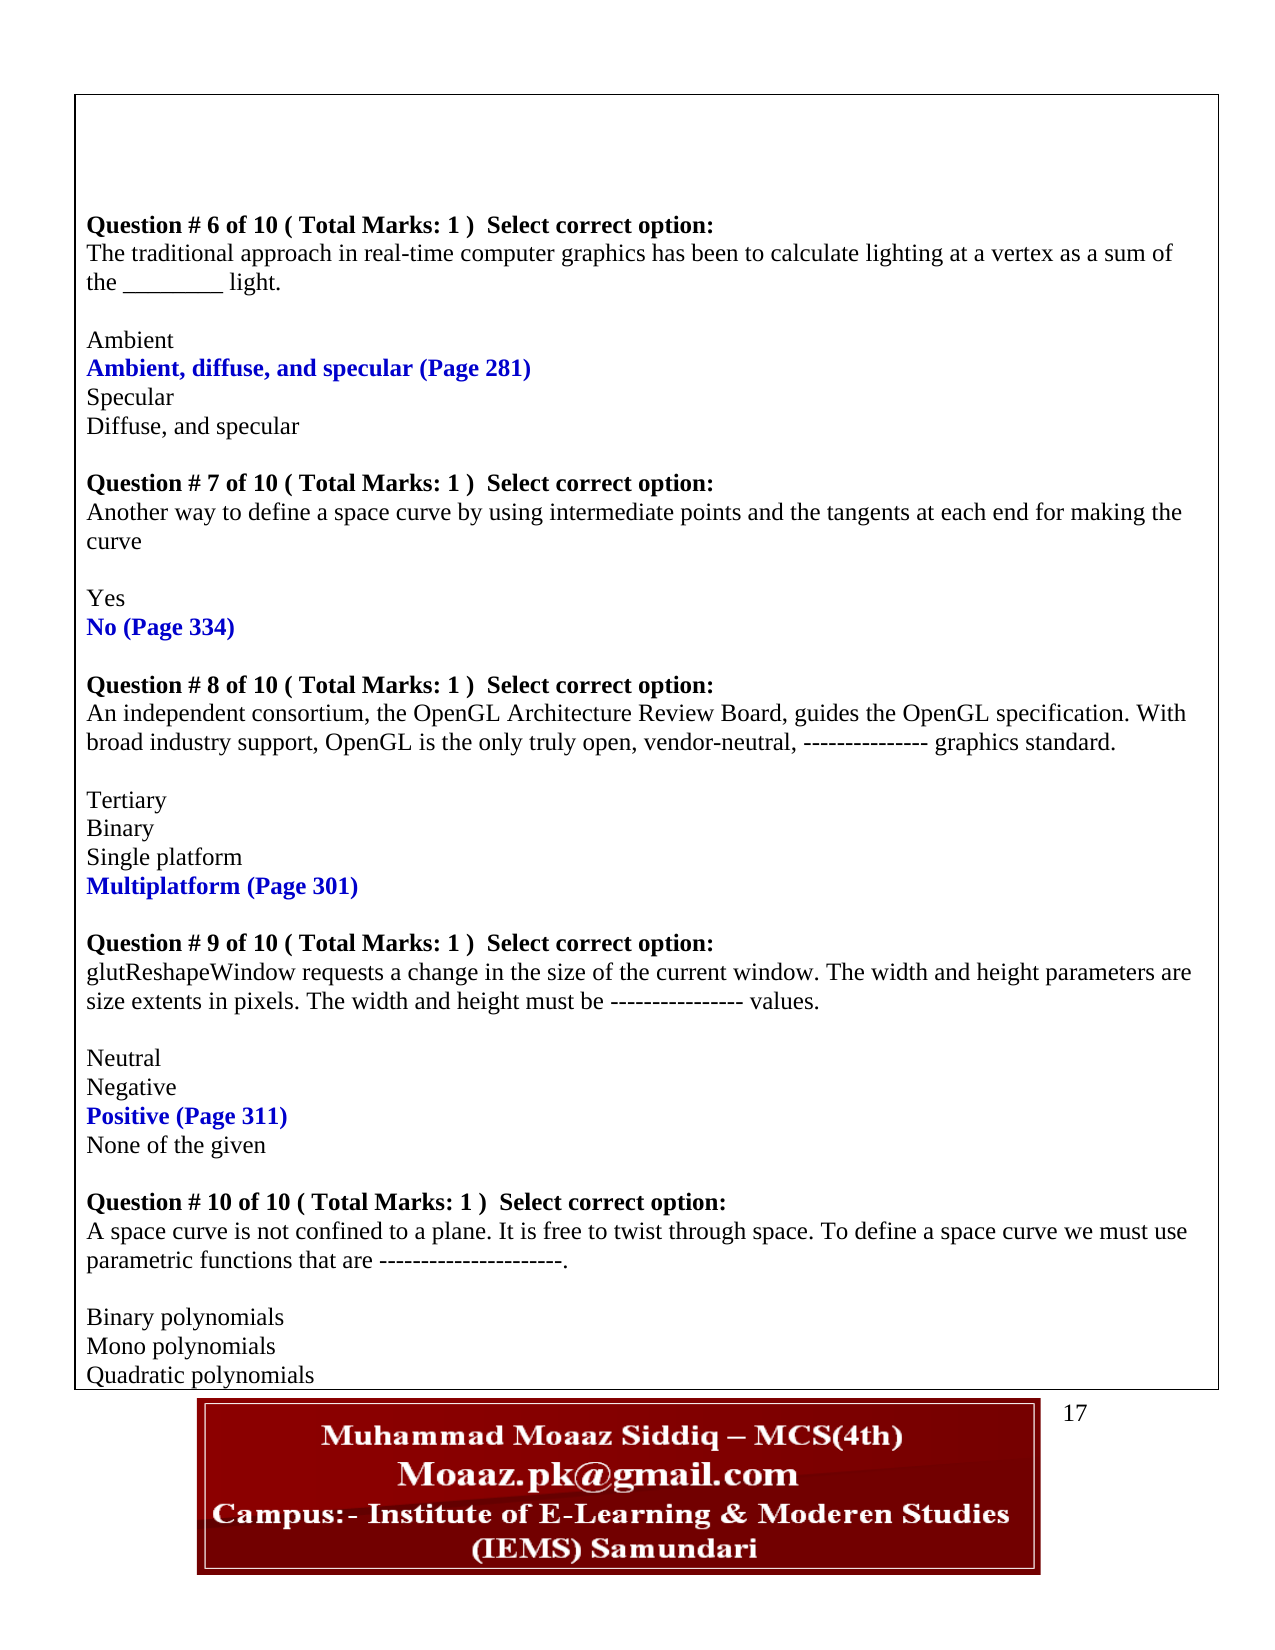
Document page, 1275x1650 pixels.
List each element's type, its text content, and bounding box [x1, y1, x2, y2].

picture [196, 1398, 1041, 1575]
